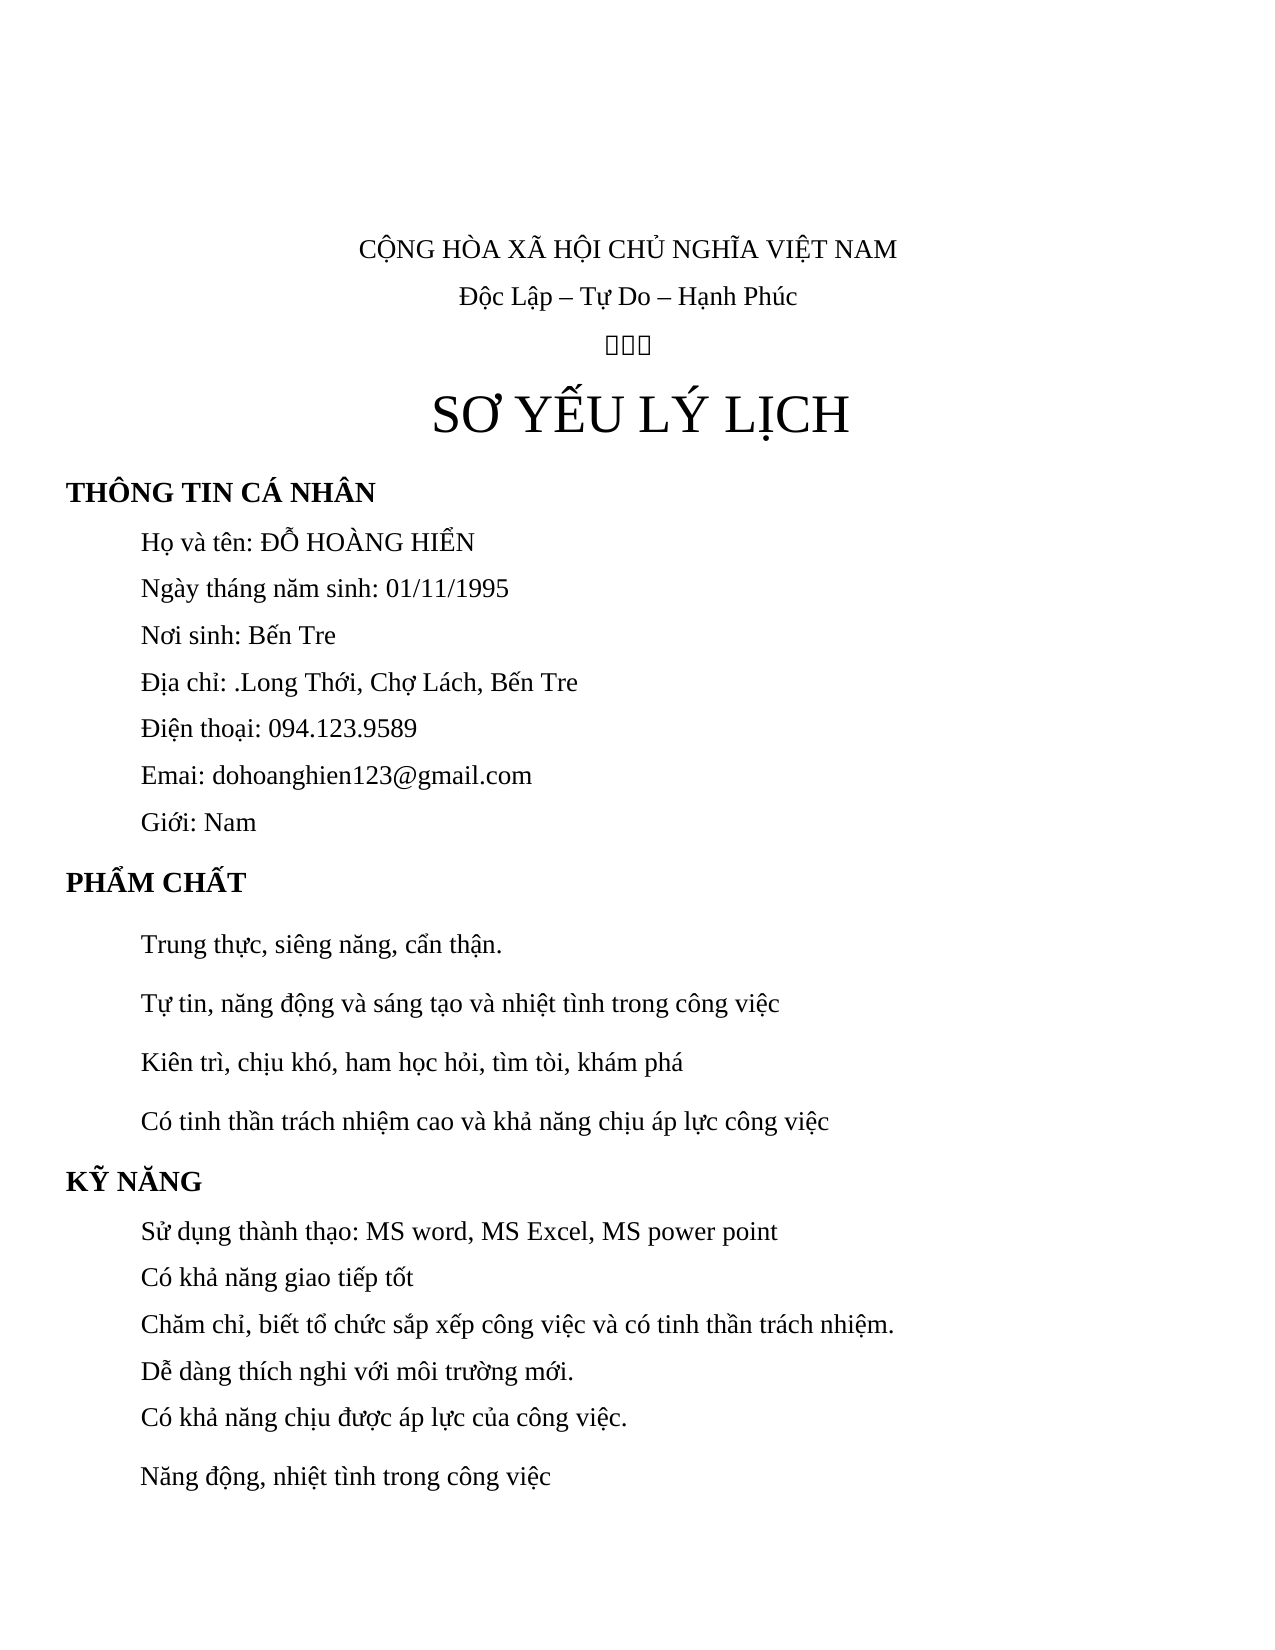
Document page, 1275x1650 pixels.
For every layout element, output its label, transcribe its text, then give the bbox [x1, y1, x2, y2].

text Họ và tên: ĐỖ HOÀNG HIỂN [66, 526, 1191, 557]
text Nơi sinh: Bến Tre [66, 619, 1191, 650]
text Trung thực, siêng năng, cẩn thận. [141, 928, 1191, 959]
text Emai: dohoanghien123@gmail.com [66, 759, 1191, 790]
text KỸ NĂNG [66, 1164, 1191, 1198]
text Sử dụng thành thạo: MS word, MS Excel, MS power point [141, 1215, 1191, 1246]
text Độc Lập – Tự Do – Hạnh Phúc [66, 280, 1191, 311]
text Địa chỉ: .Long Thới, Chợ Lách, Bến Tre [66, 666, 1191, 697]
text PHẨM CHẤT [66, 865, 1191, 898]
text Có tinh thần trách nhiệm cao và khả năng chịu áp lực công việc [141, 1105, 1191, 1136]
text Điện thoại: 094.123.9589 [66, 712, 1191, 743]
text CỘNG HÒA XÃ HỘI CHỦ NGHĨA VIỆT NAM [66, 233, 1191, 264]
text Chăm chỉ, biết tổ chức sắp xếp công việc và có tinh thần trách nhiệm. [141, 1308, 1191, 1339]
text Ngày tháng năm sinh: 01/11/1995 [66, 572, 1191, 603]
text Tự tin, năng động và sáng tạo và nhiệt tình trong công việc [141, 987, 1191, 1018]
text Kiên trì, chịu khó, ham học hỏi, tìm tòi, khám phá [141, 1046, 1191, 1077]
text Có khả năng chịu được áp lực của công việc. [141, 1401, 1191, 1432]
text Dễ dàng thích nghi với môi trường mới. [141, 1355, 1191, 1386]
text  [66, 327, 1191, 363]
text Có khả năng giao tiếp tốt [141, 1261, 1191, 1292]
text Năng động, nhiệt tình trong công việc [66, 1461, 1191, 1492]
text THÔNG TIN CÁ NHÂN [66, 475, 1191, 509]
text Giới: Nam [66, 806, 1191, 837]
text SƠ YẾU LÝ LỊCH [66, 382, 1191, 444]
